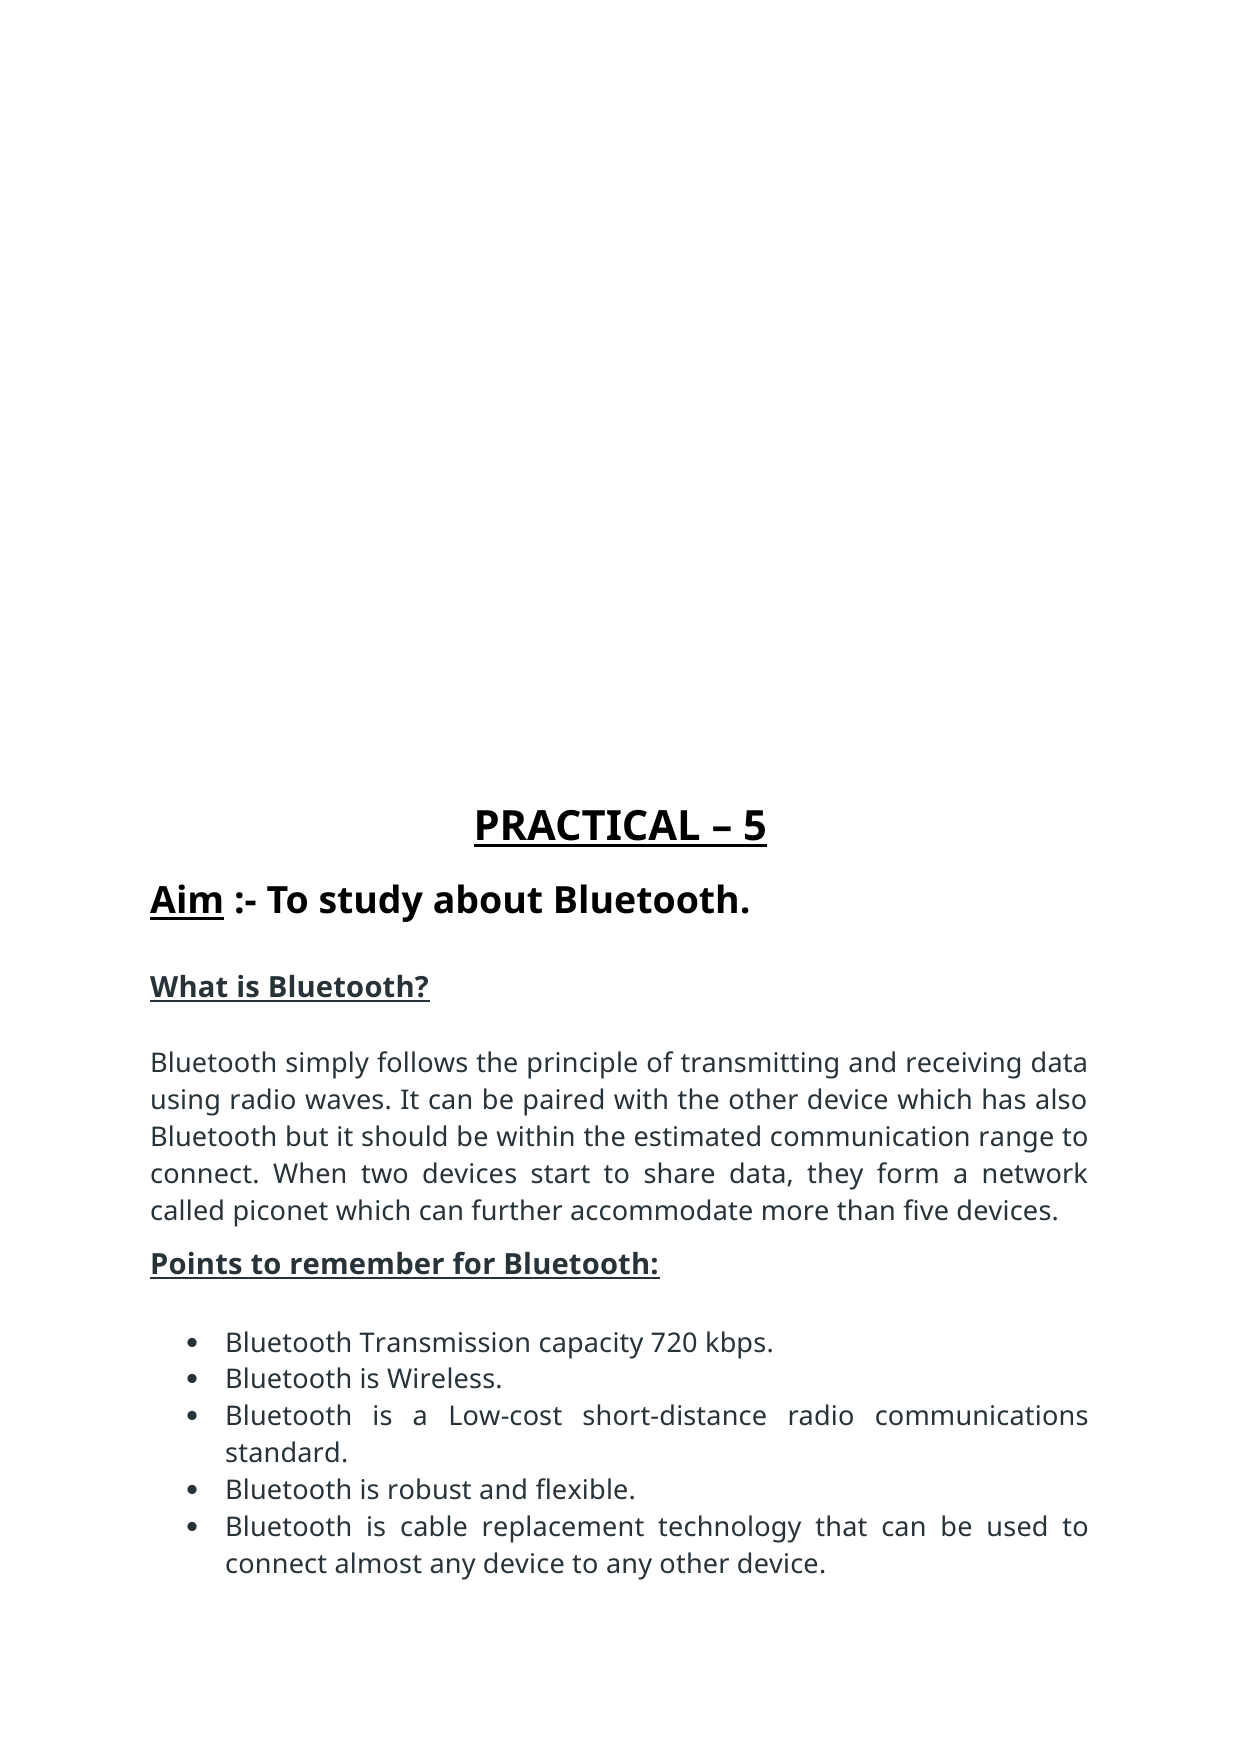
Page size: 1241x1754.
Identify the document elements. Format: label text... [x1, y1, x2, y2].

list Bluetooth is robust and flexible. [187, 1471, 1090, 1507]
text Points to remember for Bluetooth: [150, 1244, 1090, 1283]
list Bluetooth Transmission capacity 720 kbps. [187, 1323, 1090, 1360]
subtitle What is Bluetooth? [150, 966, 1090, 1006]
list Bluetooth is Wireless. [187, 1360, 1090, 1397]
list Bluetooth is a Low-cost short-distance radio communications standard. [187, 1397, 1090, 1471]
text Bluetooth simply follows the principle of transmitting and receiving data using radio waves. It can be paired with the other device which has also Bluetooth but it should be within the estimated communication range to connect. When two devices start to share data, they form a network called piconet which can further accommodate more than five devices. [150, 1044, 1090, 1228]
list Bluetooth is cable replacement technology that can be used to connect almost any device to any other device. [187, 1507, 1090, 1581]
text Aim :- To study about Bluetooth. [150, 874, 1090, 925]
text PRACTICAL – 5 [150, 796, 1090, 853]
